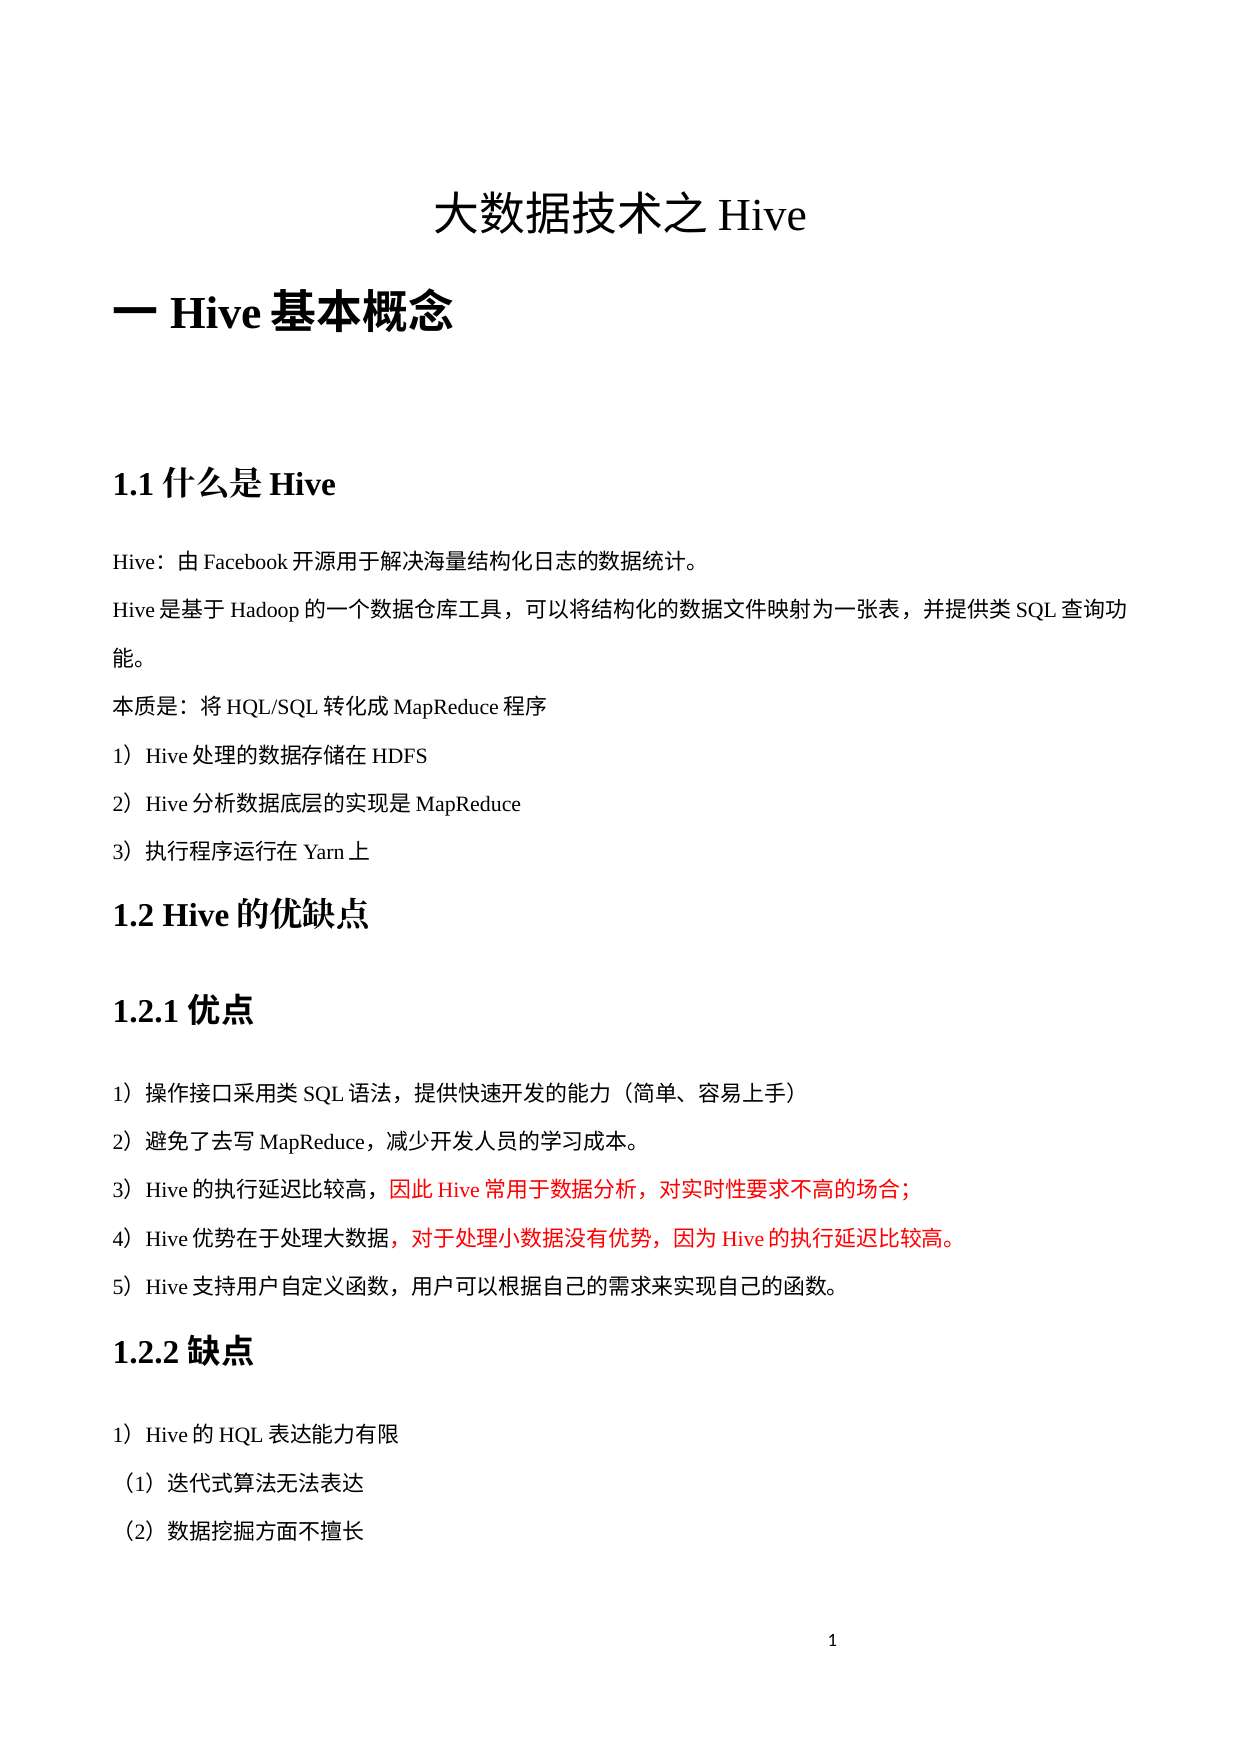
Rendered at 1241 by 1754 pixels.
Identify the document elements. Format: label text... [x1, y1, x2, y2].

text （2）数据挖掘方面不擅长 [112, 1514, 1128, 1546]
text 5）Hive支持用户自定义函数，用户可以根据自己的需求来实现自己的函数。 [112, 1268, 1128, 1301]
text （1）迭代式算法无法表达 [112, 1465, 1128, 1498]
text 1）Hive处理的数据存储在HDFS [112, 737, 1128, 770]
text Hive是基于Hadoop的一个数据仓库工具，可以将结构化的数据文件映射为一张表，并提供类SQL查询功能。 [112, 592, 1128, 673]
text 大数据技术之Hive [112, 162, 1128, 259]
text 2）Hive分析数据底层的实现是MapReduce [112, 786, 1128, 818]
subtitle 1.2 Hive的优缺点 [112, 882, 1128, 947]
subtitle 1.2.1 优点 [112, 975, 1128, 1040]
text 4）Hive优势在于处理大数据，对于处理小数据没有优势，因为Hive的执行延迟比较高。 [112, 1220, 1128, 1253]
text 1）Hive的HQL表达能力有限 [112, 1417, 1128, 1449]
text 1）操作接口采用类SQL语法，提供快速开发的能力（简单、容易上手） [112, 1075, 1128, 1108]
text 2）避免了去写MapReduce，减少开发人员的学习成本。 [112, 1123, 1128, 1156]
subtitle 1.1 什么是Hive [112, 451, 1128, 516]
text 本质是：将HQL/SQL转化成MapReduce程序 [112, 689, 1128, 721]
text 3）Hive的执行延迟比较高，因此Hive常用于数据分析，对实时性要求不高的场合； [112, 1172, 1128, 1204]
subtitle 1.2.2 缺点 [112, 1317, 1128, 1382]
text 3）执行程序运行在Yarn上 [112, 834, 1128, 866]
text Hive：由Facebook开源用于解决海量结构化日志的数据统计。 [112, 543, 1128, 576]
subtitle 一 Hive基本概念 [112, 259, 1128, 357]
